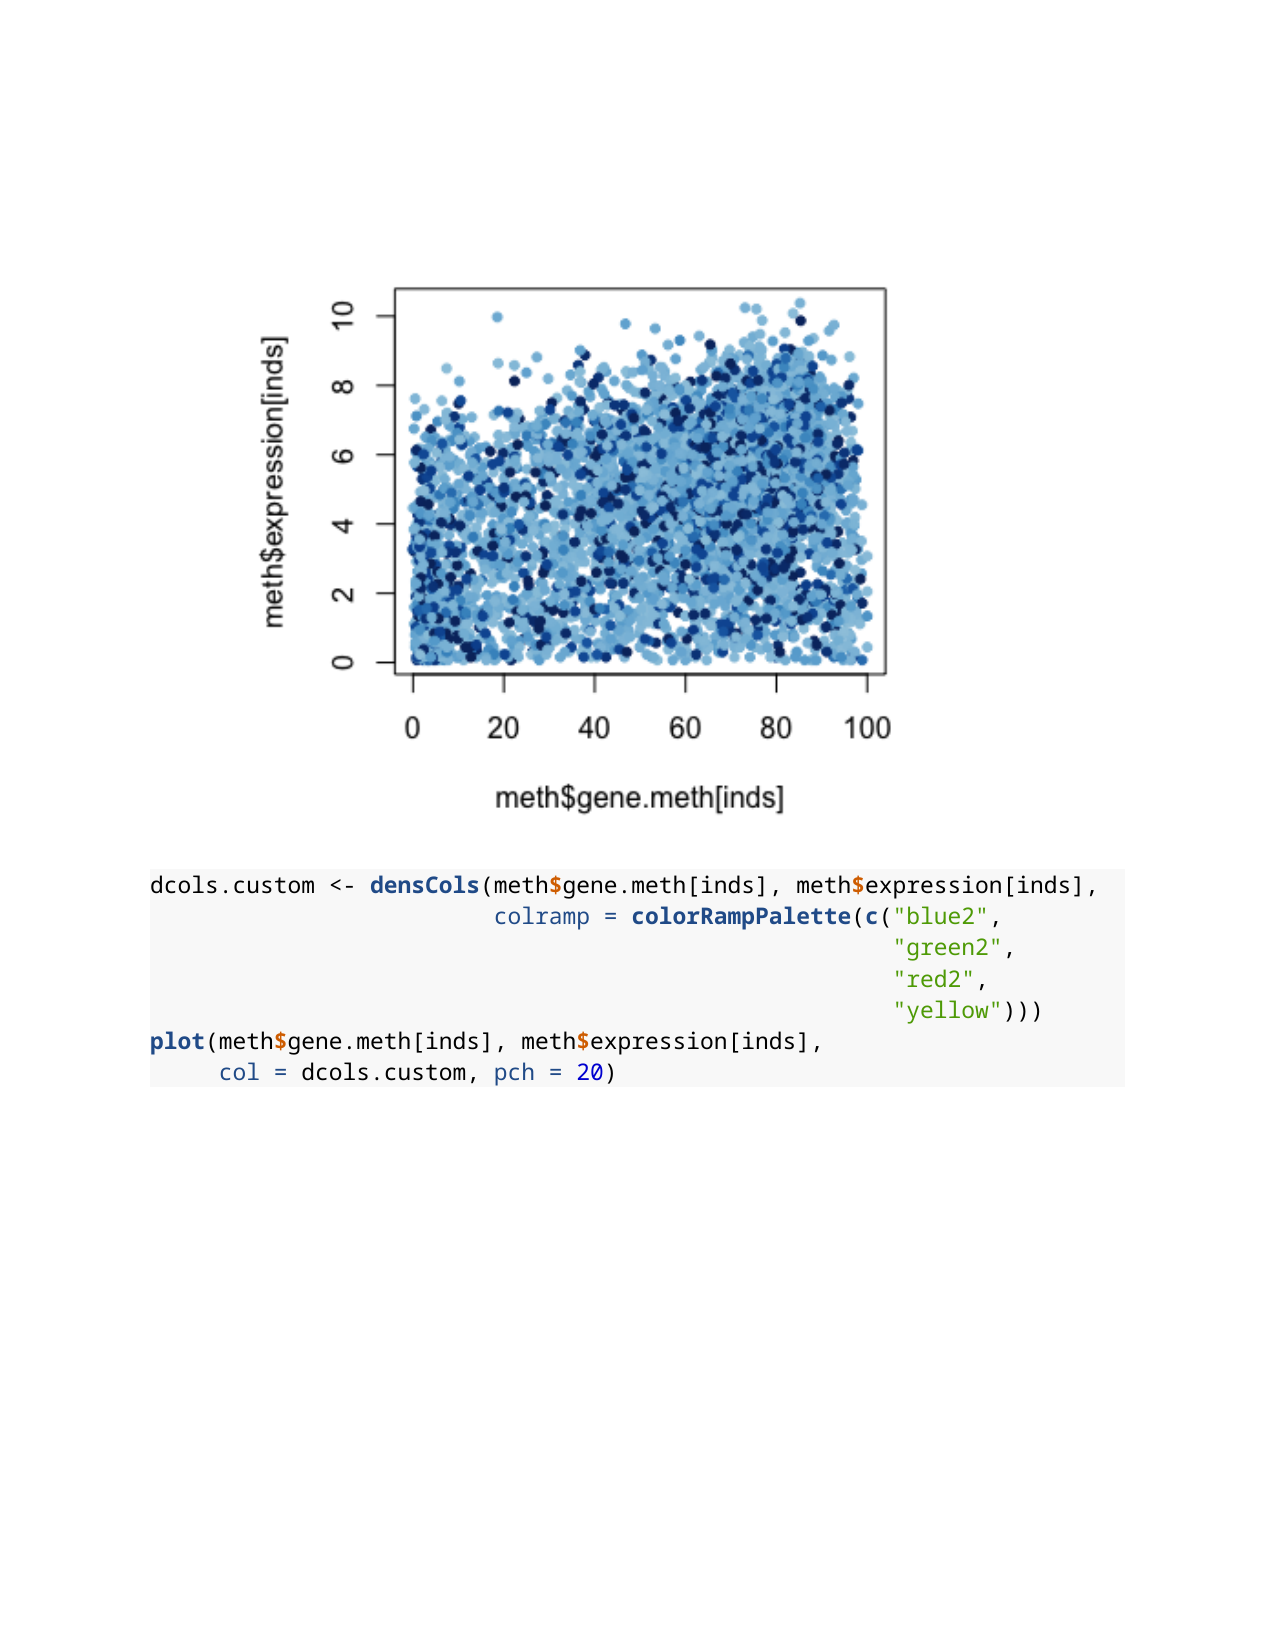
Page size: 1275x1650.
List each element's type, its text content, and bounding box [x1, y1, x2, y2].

text dcols.custom <- densCols(meth$gene.meth[inds], meth$expression[inds], colramp = colorRampPalette(c("blue2", "green2", "red2", "yellow"))) plot(meth$gene.meth[inds], meth$expression[inds], col = dcols.custom, pch = 20) [150, 869, 1125, 1087]
picture [150, 150, 1025, 850]
